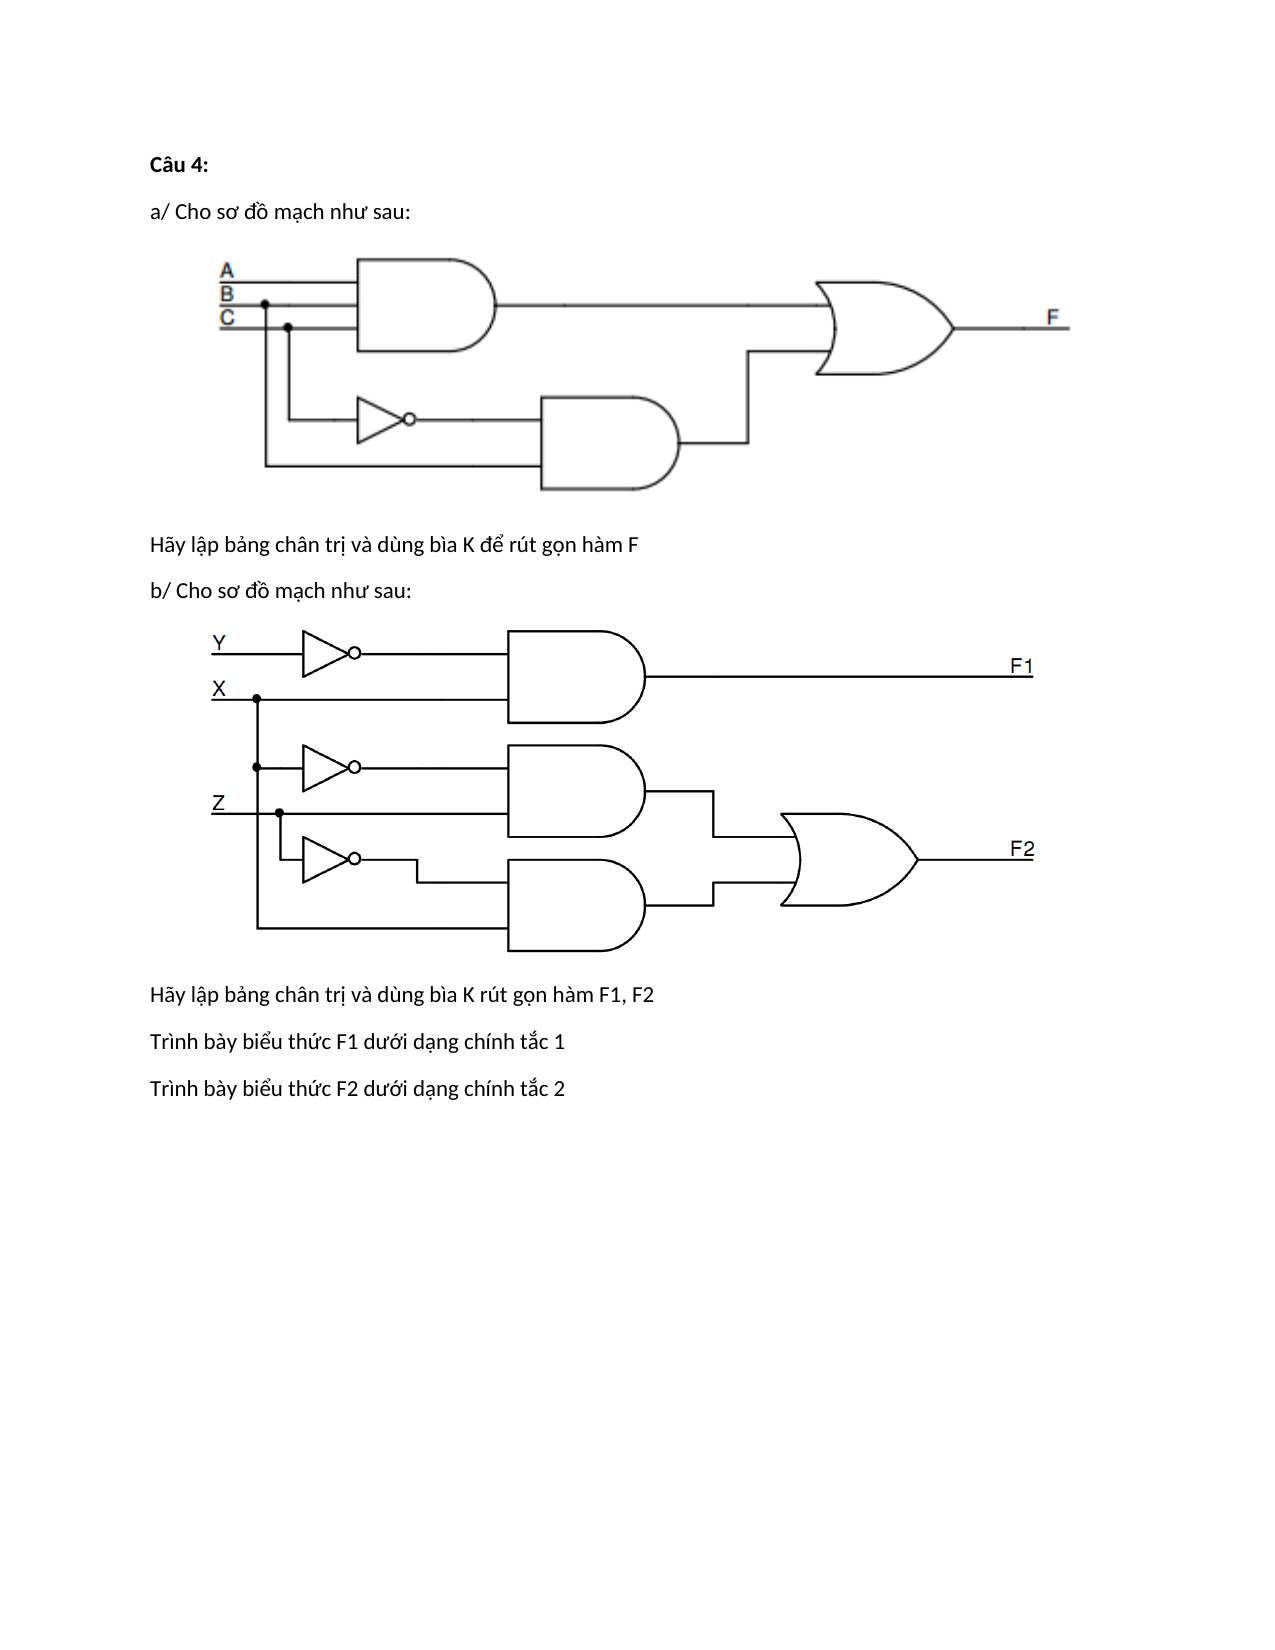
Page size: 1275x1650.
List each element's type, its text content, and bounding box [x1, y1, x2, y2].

picture [192, 623, 1083, 962]
picture [193, 243, 1082, 511]
text Trình bày biểu thức F1 dưới dạng chính tắc 1 [150, 1027, 1125, 1055]
text Hãy lập bảng chân trị và dùng bìa K để rút gọn hàm F [150, 530, 1125, 558]
text Hãy lập bảng chân trị và dùng bìa K rút gọn hàm F1, F2 [150, 980, 1125, 1008]
text b/ Cho sơ đồ mạch như sau: [150, 577, 1125, 605]
text Câu 4: [150, 150, 1125, 178]
text Trình bày biểu thức F2 dưới dạng chính tắc 2 [150, 1074, 1125, 1102]
text a/ Cho sơ đồ mạch như sau: [150, 197, 1125, 225]
